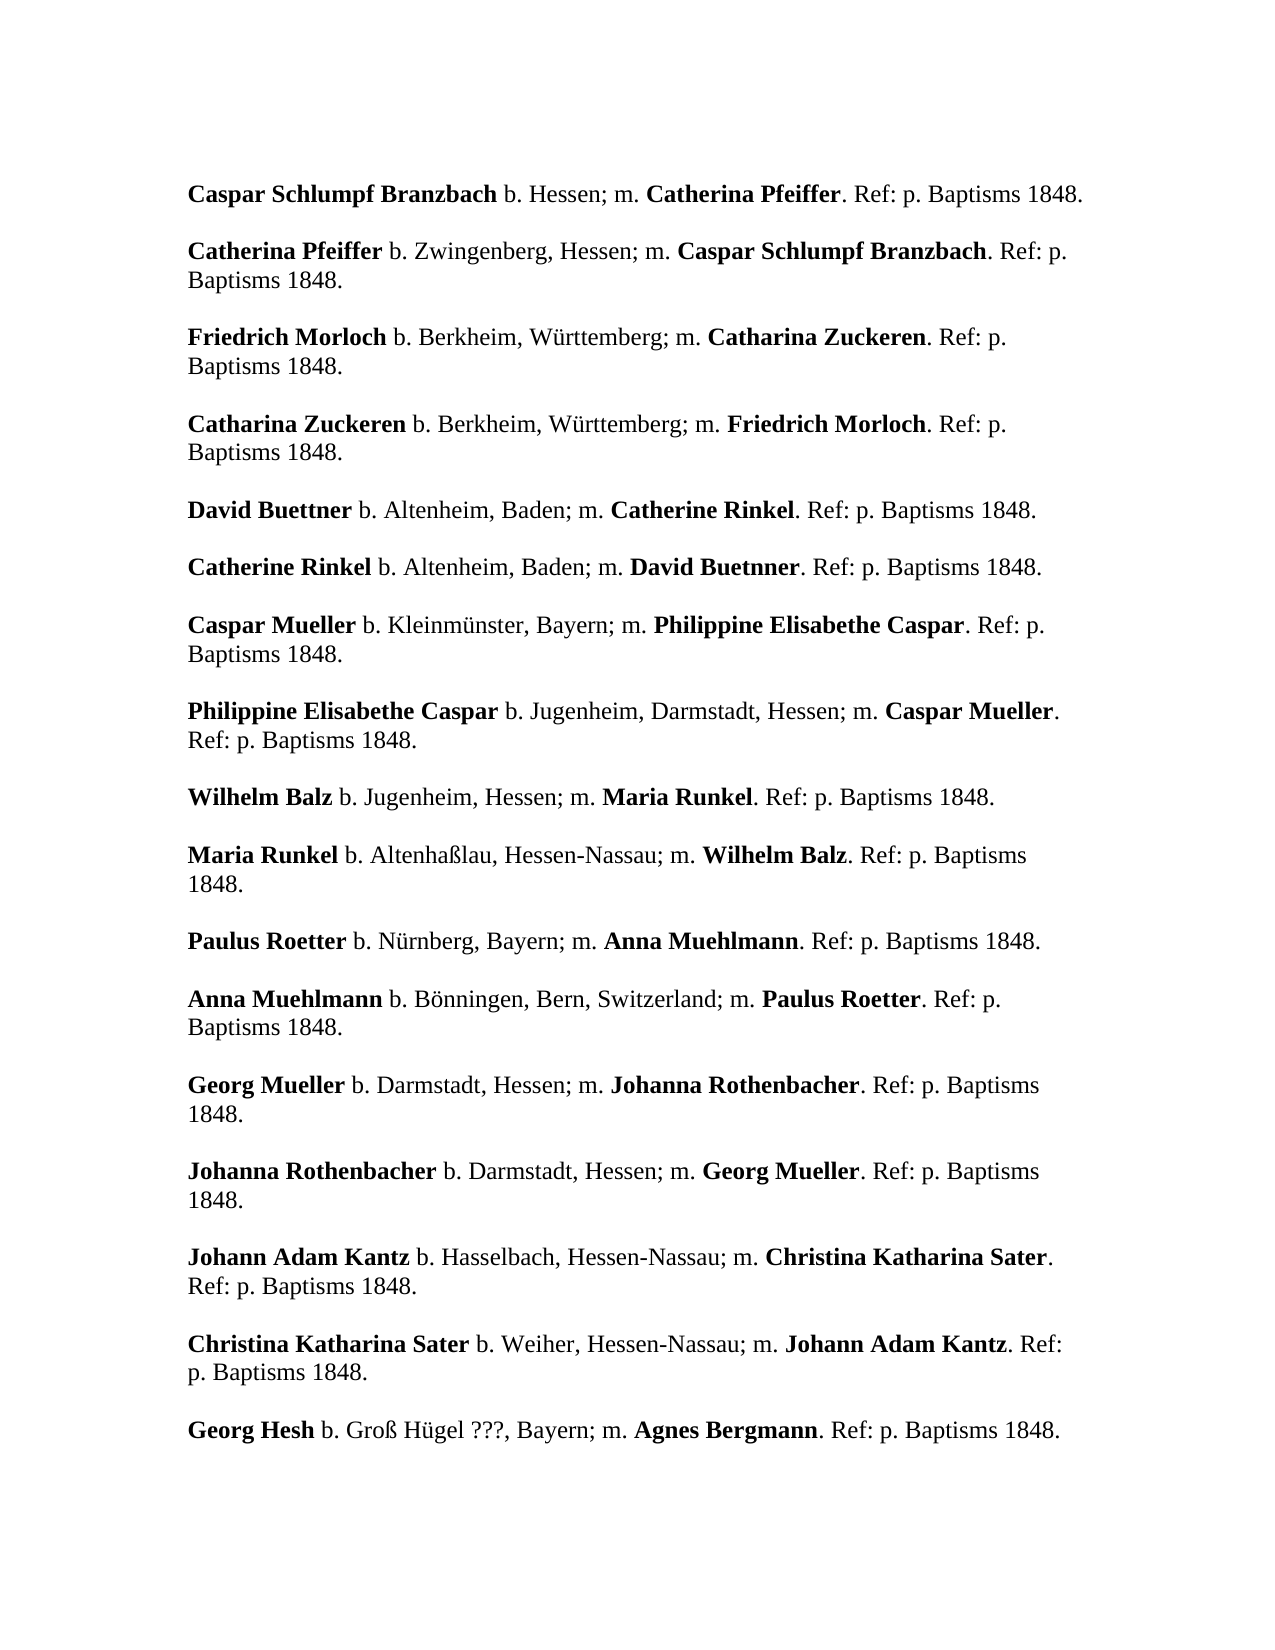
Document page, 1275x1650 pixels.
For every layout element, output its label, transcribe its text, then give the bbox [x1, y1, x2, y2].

text Friedrich Morloch b. Berkheim, Württemberg; m. Catharina Zuckeren. Ref: p. Baptisms 1848. [187, 322, 1087, 380]
text Maria Runkel b. Altenhaßlau, Hessen-Nassau; m. Wilhelm Balz. Ref: p. Baptisms 1848. [187, 840, 1087, 897]
text David Buettner b. Altenheim, Baden; m. Catherine Rinkel. Ref: p. Baptisms 1848. [187, 495, 1087, 524]
text Catherina Pfeiffer b. Zwingenberg, Hessen; m. Caspar Schlumpf Branzbach. Ref: p. Baptisms 1848. [187, 236, 1087, 294]
text Johann Adam Kantz b. Hasselbach, Hessen-Nassau; m. Christina Katharina Sater. Ref: p. Baptisms 1848. [187, 1242, 1087, 1300]
text Johanna Rothenbacher b. Darmstadt, Hessen; m. Georg Mueller. Ref: p. Baptisms 1848. [187, 1156, 1087, 1214]
text Georg Hesh b. Groß Hügel ???, Bayern; m. Agnes Bergmann. Ref: p. Baptisms 1848. [187, 1415, 1087, 1444]
text Catherine Rinkel b. Altenheim, Baden; m. David Buetnner. Ref: p. Baptisms 1848. [187, 552, 1087, 581]
text Wilhelm Balz b. Jugenheim, Hessen; m. Maria Runkel. Ref: p. Baptisms 1848. [187, 782, 1087, 811]
text Philippine Elisabethe Caspar b. Jugenheim, Darmstadt, Hessen; m. Caspar Mueller. Ref: p. Baptisms 1848. [187, 696, 1087, 754]
text Caspar Mueller b. Kleinmünster, Bayern; m. Philippine Elisabethe Caspar. Ref: p. Baptisms 1848. [187, 610, 1087, 667]
text Catharina Zuckeren b. Berkheim, Württemberg; m. Friedrich Morloch. Ref: p. Baptisms 1848. [187, 409, 1087, 466]
text Caspar Schlumpf Branzbach b. Hessen; m. Catherina Pfeiffer. Ref: p. Baptisms 1848. [187, 179, 1087, 207]
text Georg Mueller b. Darmstadt, Hessen; m. Johanna Rothenbacher. Ref: p. Baptisms 1848. [187, 1070, 1087, 1127]
text Christina Katharina Sater b. Weiher, Hessen-Nassau; m. Johann Adam Kantz. Ref: p. Baptisms 1848. [187, 1329, 1087, 1386]
text Paulus Roetter b. Nürnberg, Bayern; m. Anna Muehlmann. Ref: p. Baptisms 1848. [187, 926, 1087, 955]
text Anna Muehlmann b. Bönningen, Bern, Switzerland; m. Paulus Roetter. Ref: p. Baptisms 1848. [187, 984, 1087, 1041]
